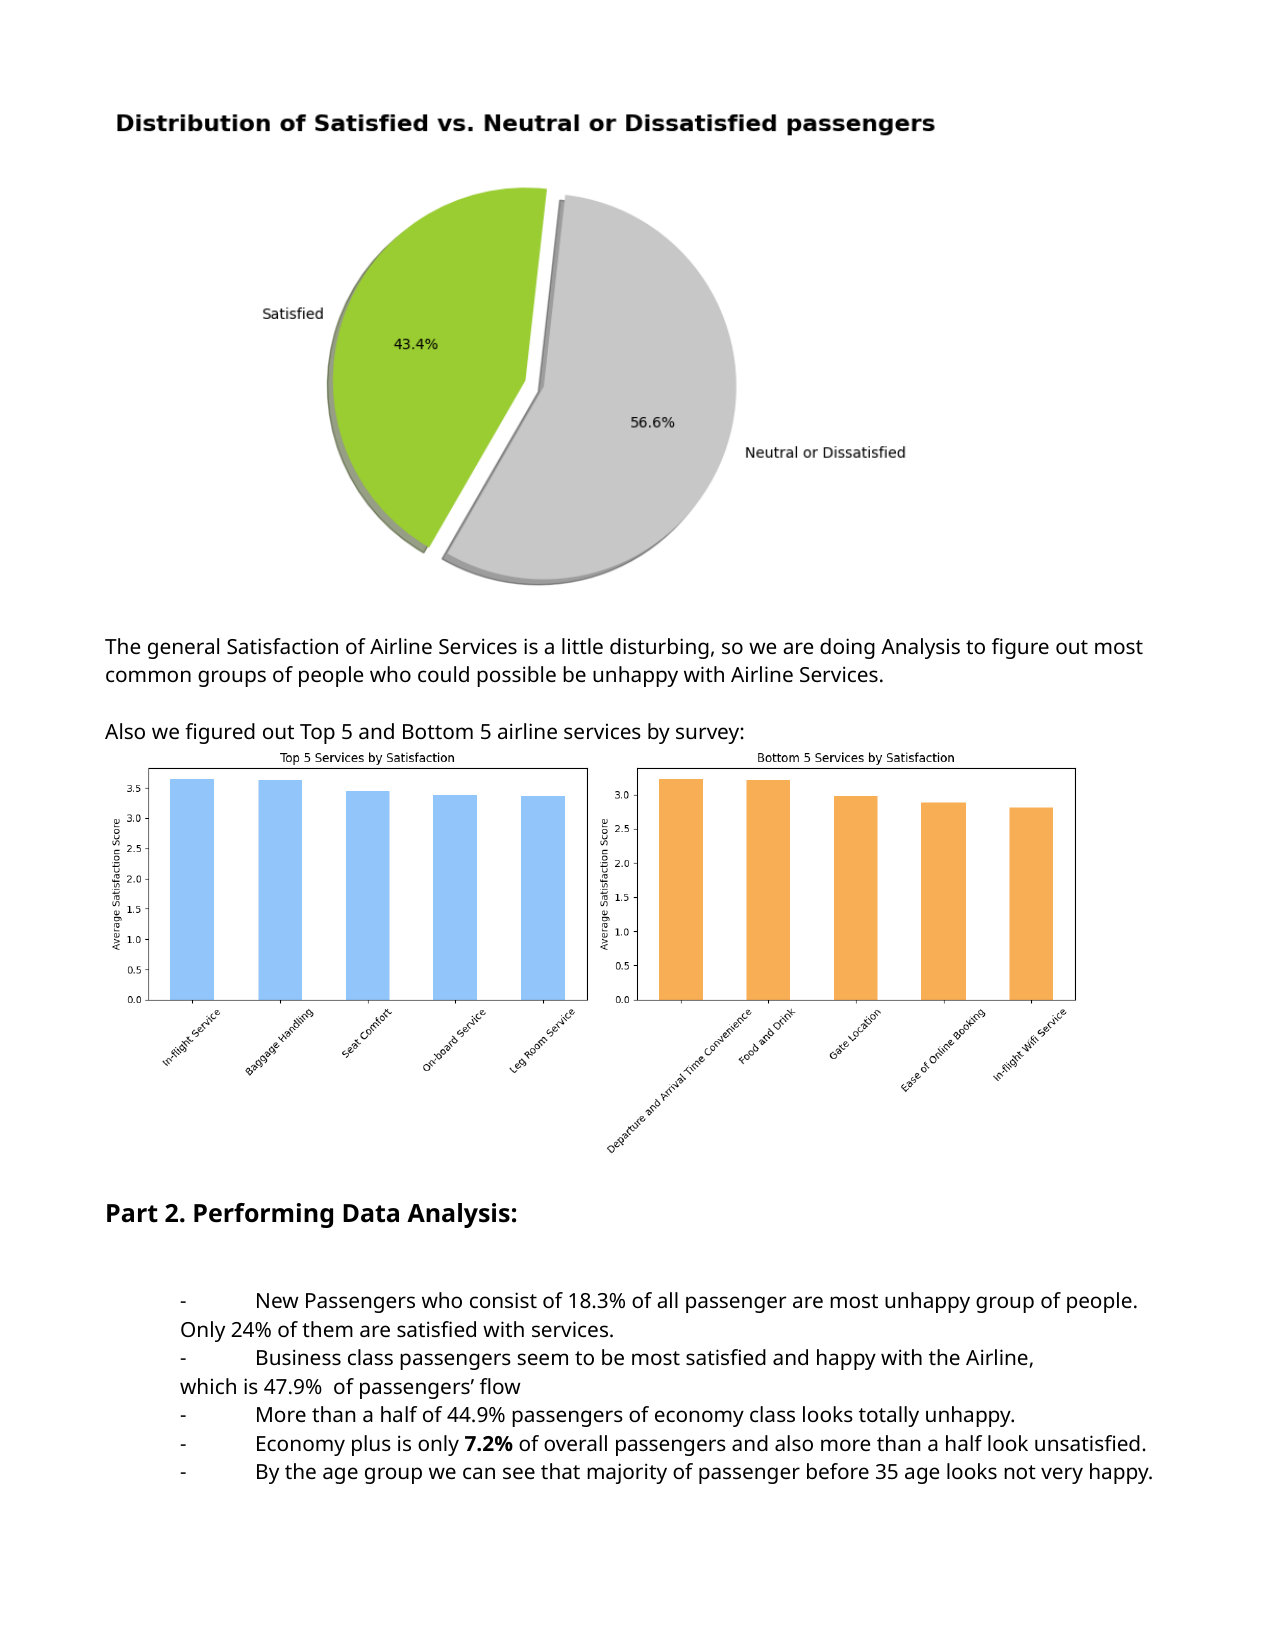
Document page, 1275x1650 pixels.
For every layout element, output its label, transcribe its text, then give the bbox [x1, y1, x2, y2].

list Business class passengers seem to be most satisfied and happy with the Airline, [180, 1343, 1185, 1372]
list By the age group we can see that majority of passenger before 35 age looks not very happy. [180, 1457, 1185, 1486]
picture [105, 745, 1080, 1162]
list New Passengers who consist of 18.3% of all passenger are most unhappy group of people. Only 24% of them are satisfied with services. [180, 1286, 1185, 1343]
text Part 2. Performing Data Analysis: [105, 1196, 1185, 1229]
picture [105, 105, 945, 632]
list Economy plus is only 7.2% of overall passengers and also more than a half look unsatisfied. [180, 1429, 1185, 1457]
list More than a half of 44.9% passengers of economy class looks totally unhappy. [180, 1400, 1185, 1429]
text The general Satisfaction of Airline Services is a little disturbing, so we are doing Analysis to figure out most common groups of people who could possible be unhappy with Airline Services. [105, 632, 1185, 689]
list which is 47.9% of passengers’ flow [180, 1372, 1185, 1400]
